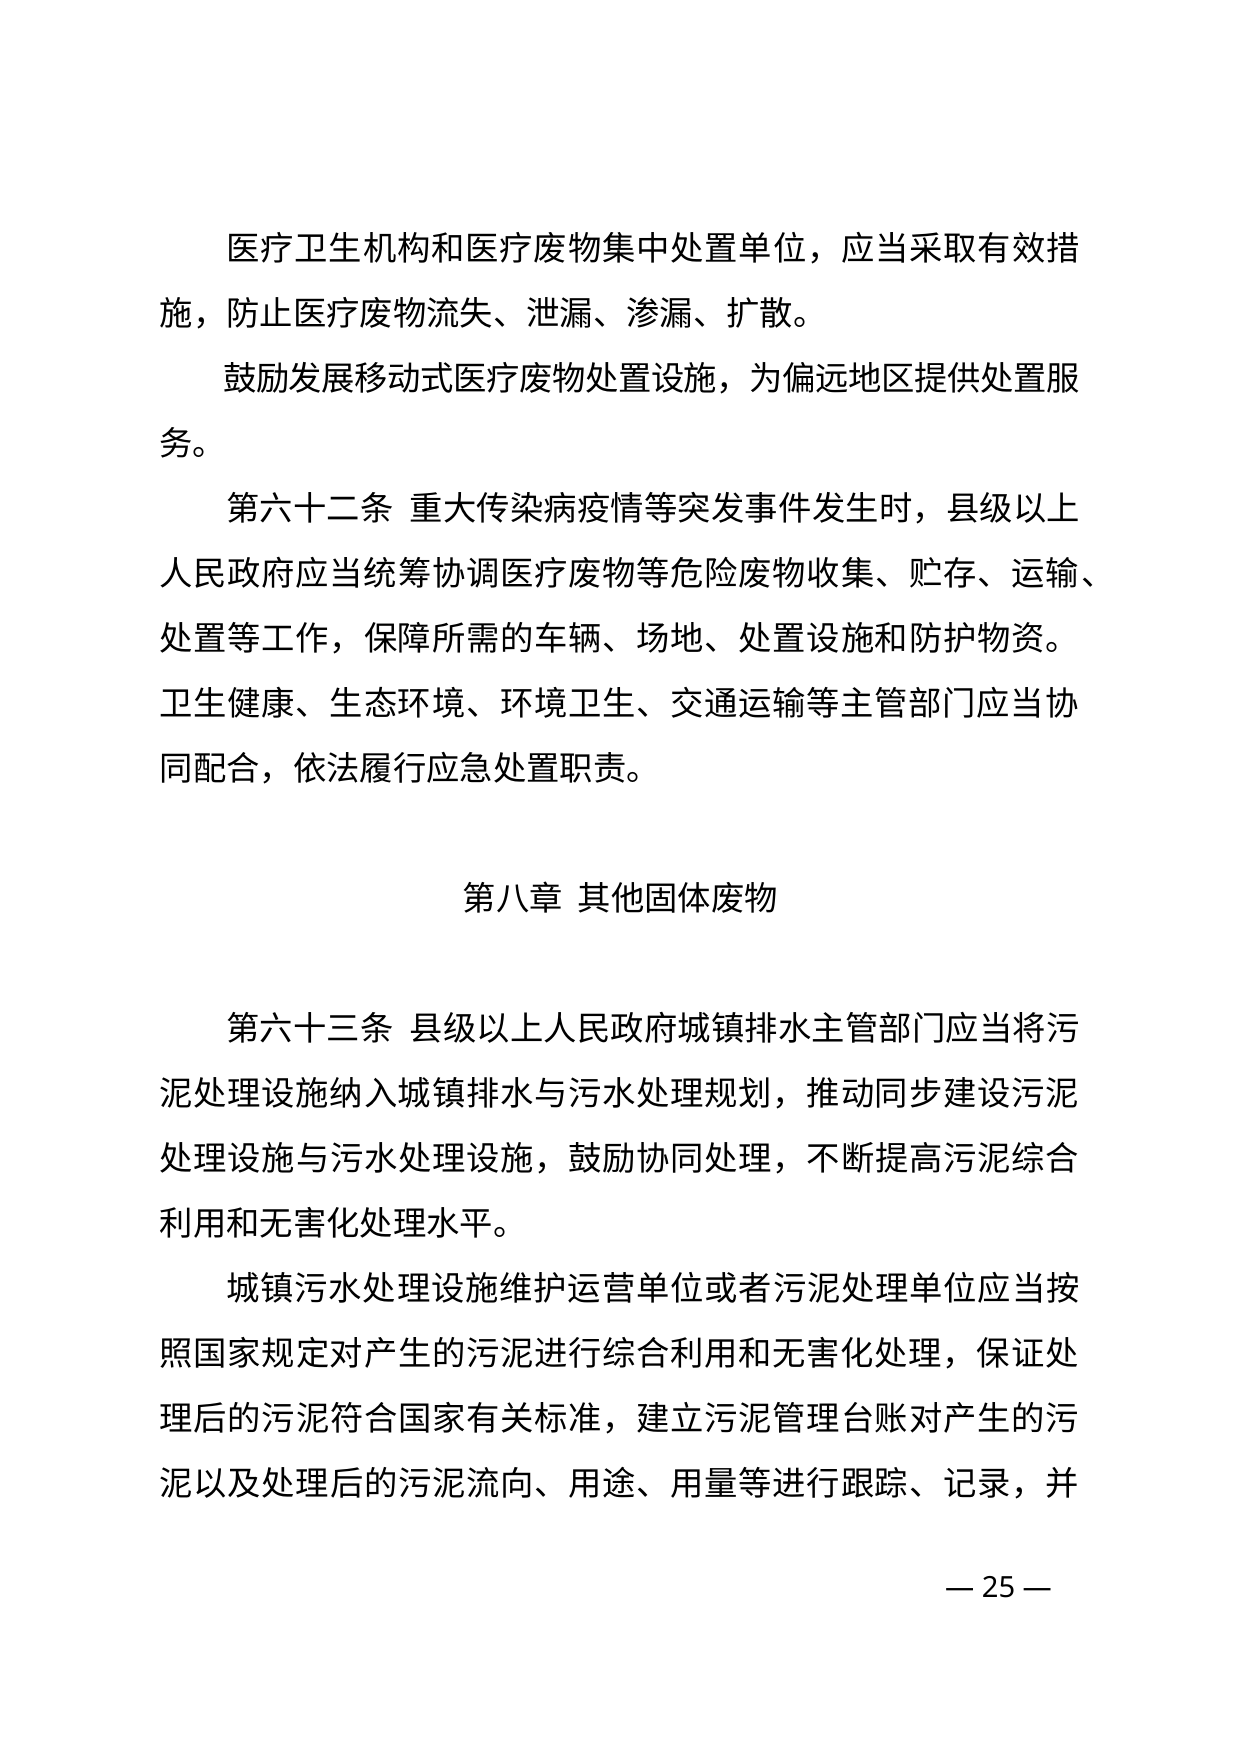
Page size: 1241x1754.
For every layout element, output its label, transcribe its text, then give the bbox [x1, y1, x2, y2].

text 第六十二条 重大传染病疫情等突发事件发生时，县级以上人民政府应当统筹协调医疗废物等危险废物收集、贮存、运输、处置等工作，保障所需的车辆、场地、处置设施和防护物资。卫生健康、生态环境、环境卫生、交通运输等主管部门应当协同配合，依法履行应急处置职责。 [159, 474, 1081, 799]
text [159, 1254, 1081, 1514]
text 医疗卫生机构和医疗废物集中处置单位，应当采取有效措施，防止医疗废物流失、泄漏、渗漏、扩散。 [159, 214, 1081, 344]
text 鼓励发展移动式医疗废物处置设施，为偏远地区提供处置服务。 [159, 344, 1081, 474]
text 第六十三条 县级以上人民政府城镇排水主管部门应当将污泥处理设施纳入城镇排水与污水处理规划，推动同步建设污泥处理设施与污水处理设施，鼓励协同处理，不断提高污泥综合利用和无害化处理水平。 [159, 994, 1081, 1254]
text 第八章 其他固体废物 [159, 864, 1081, 929]
